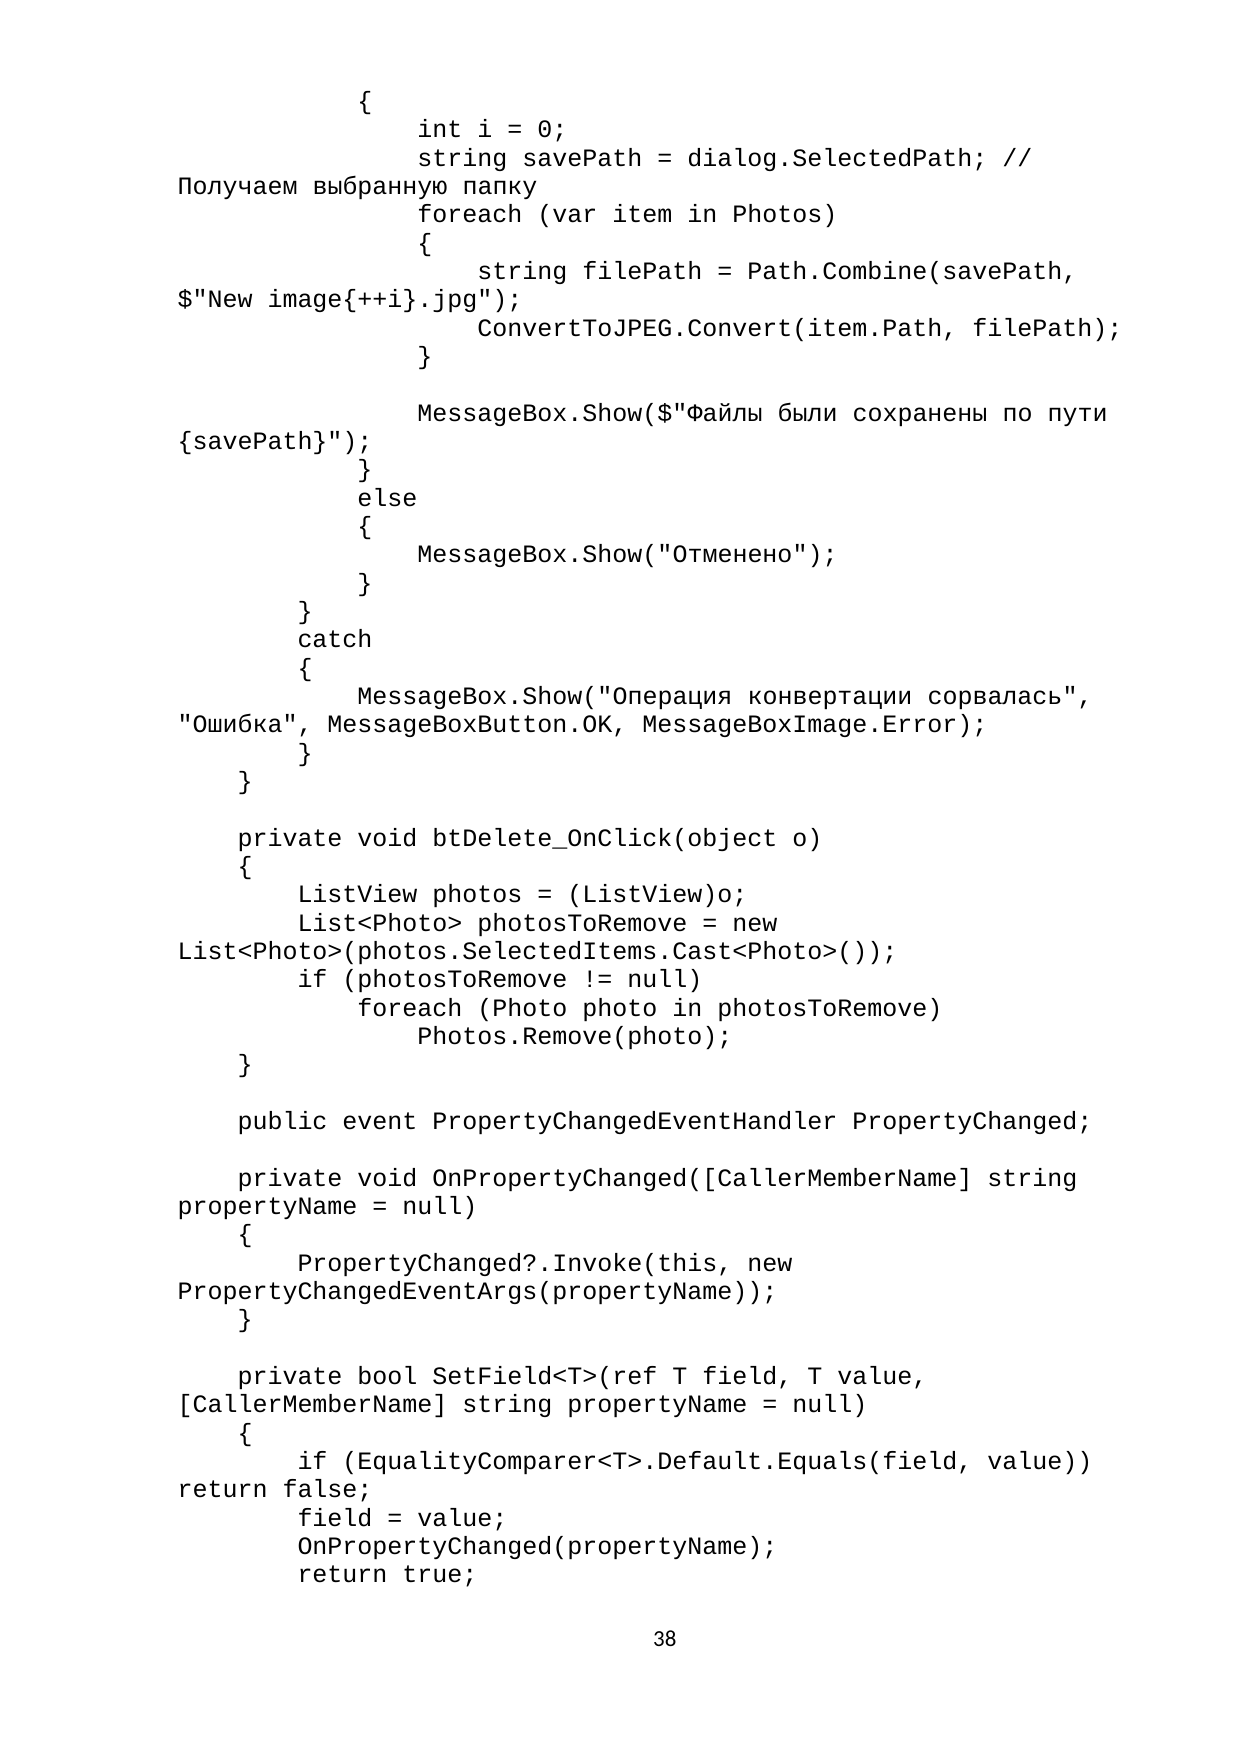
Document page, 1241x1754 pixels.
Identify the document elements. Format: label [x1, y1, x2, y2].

text [177, 89, 1152, 1590]
